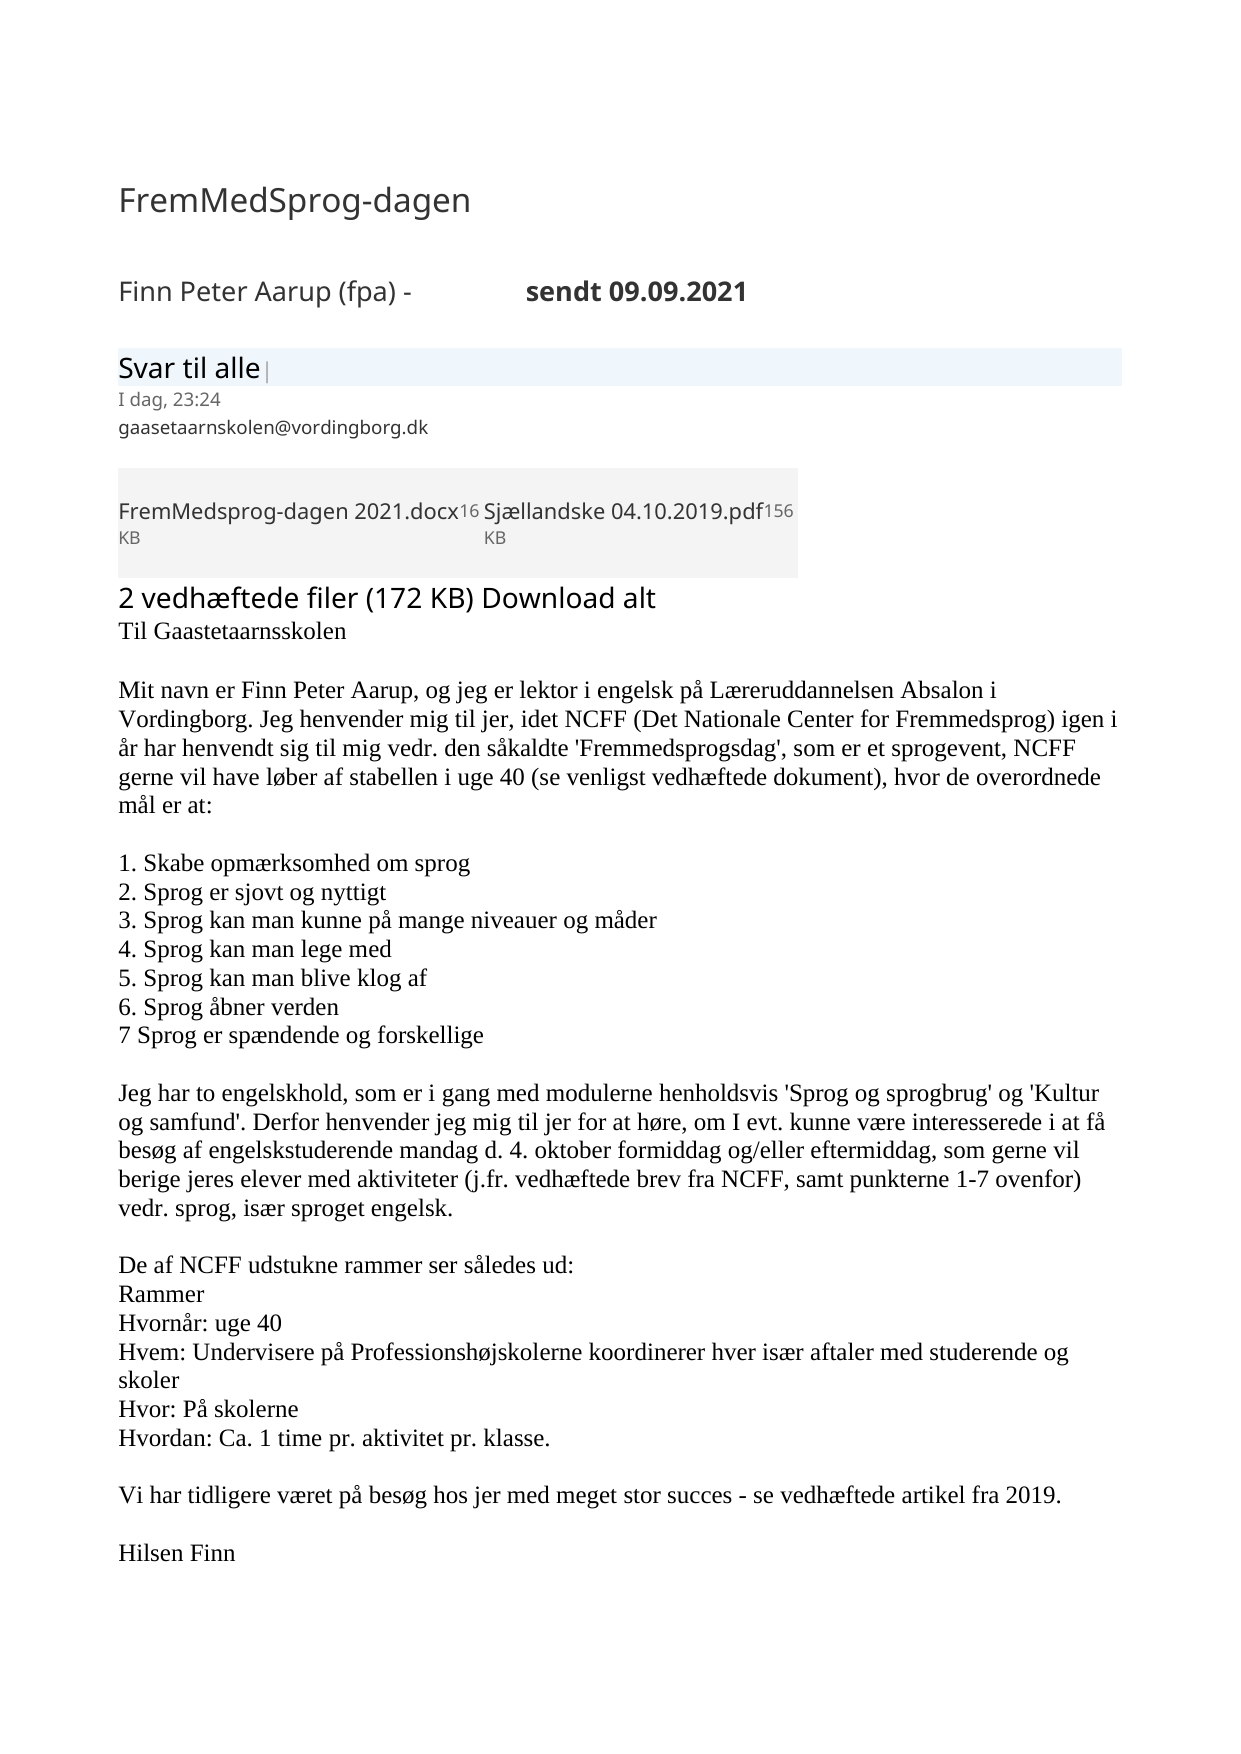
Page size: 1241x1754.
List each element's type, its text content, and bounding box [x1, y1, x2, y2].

text Hvornår: uge 40 [118, 1308, 1122, 1337]
text 5. Sprog kan man blive klog af [118, 963, 1122, 992]
text gaasetaarnskolen@vordingborg.dk [118, 412, 1122, 440]
text Vi har tidligere været på besøg hos jer med meget stor succes - se vedhæftede artikel fra 2019. [118, 1481, 1122, 1509]
text 3. Sprog kan man kunne på mange niveauer og måder [118, 906, 1122, 934]
text Hilsen Finn [118, 1538, 1122, 1567]
text Jeg har to engelskhold, som er i gang med modulerne henholdsvis 'Sprog og sprogbrug' og 'Kultur og samfund'. Derfor henvender jeg mig til jer for at høre, om I evt. kunne være interesserede i at få besøg af engelskstuderende mandag d. 4. oktober formiddag og/eller eftermiddag, som gerne vil berige jeres elever med aktiviteter (j.fr. vedhæftede brev fra NCFF, samt punkterne 1-7 ovenfor) vedr. sprog, især sproget engelsk. [118, 1078, 1122, 1222]
text Mit navn er Finn Peter Aarup, og jeg er lektor i engelsk på Læreruddannelsen Absalon i Vordingborg. Jeg henvender mig til jer, idet NCFF (Det Nationale Center for Fremmedsprog) igen i år har henvendt sig til mig vedr. den såkaldte 'Fremmedsprogsdag', som er et sprogevent, NCFF gerne vil have løber af stabellen i uge 40 (se venligst vedhæftede dokument), hvor de overordnede mål er at: [118, 676, 1122, 819]
text De af NCFF udstukne rammer ser således ud: [118, 1251, 1122, 1279]
text Finn Peter Aarup (fpa) - sendt 09.09.2021 [118, 273, 1122, 309]
text FremMedSprog-dagen [118, 177, 1122, 223]
text Hvem: Undervisere på Professionshøjskolerne koordinerer hver især aftaler med studerende og skoler [118, 1337, 1122, 1394]
text 2. Sprog er sjovt og nyttigt [118, 877, 1122, 906]
text Rammer [118, 1279, 1122, 1308]
text 7 Sprog er spændende og forskellige [118, 1021, 1122, 1049]
text I dag, 23:24 [118, 386, 1122, 412]
text Til Gaastetaarnsskolen [118, 616, 1122, 645]
text 4. Sprog kan man lege med [118, 934, 1122, 963]
text Hvor: På skolerne [118, 1394, 1122, 1423]
text Hvordan: Ca. 1 time pr. aktivitet pr. klasse. [118, 1423, 1122, 1452]
text 6. Sprog åbner verden [118, 992, 1122, 1021]
text Svar til alle| [118, 348, 1122, 386]
text 2 vedhæftede filer (172 KB) Download alt [118, 578, 1122, 616]
text 1. Skabe opmærksomhed om sprog [118, 848, 1122, 877]
